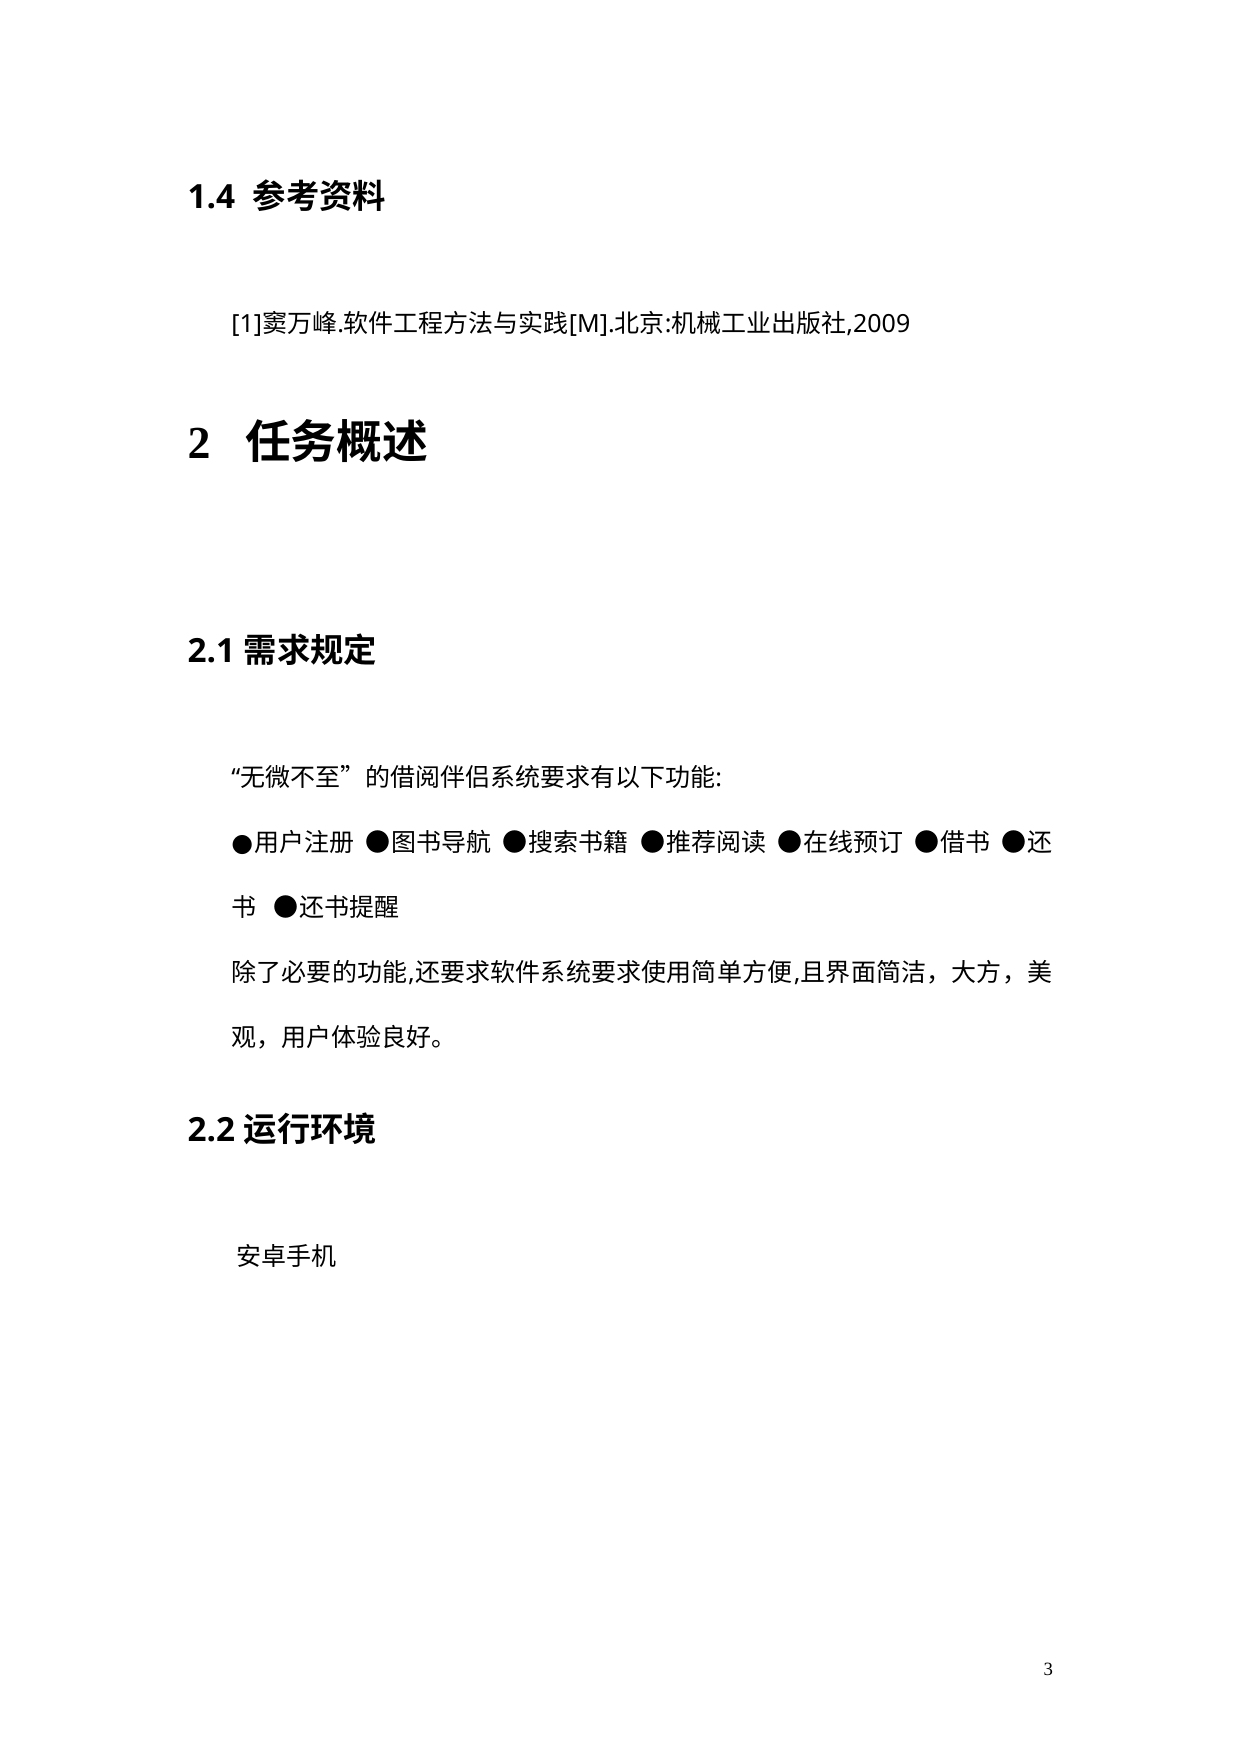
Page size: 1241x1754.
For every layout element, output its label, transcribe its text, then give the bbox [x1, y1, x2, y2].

text 除了必要的功能,还要求软件系统要求使用简单方便,且界面简洁，大方，美观，用户体验良好。 [231, 938, 1053, 1068]
text ●用户注册 ●图书导航 ●搜索书籍 ●推荐阅读 ●在线预订 ●借书 ●还书 ●还书提醒 [231, 808, 1053, 938]
text 安卓手机 [187, 1222, 1053, 1287]
subtitle 2 任务概述 [187, 390, 1053, 487]
subtitle 2.1 需求规定 [187, 615, 1053, 680]
subtitle 2.2 运行环境 [187, 1095, 1053, 1160]
text “无微不至”的借阅伴侣系统要求有以下功能: [231, 743, 1053, 808]
subtitle 1.4 参考资料 [187, 162, 1053, 227]
text [1]窦万峰.软件工程方法与实践[M].北京:机械工业出版社,2009 [187, 289, 1053, 354]
